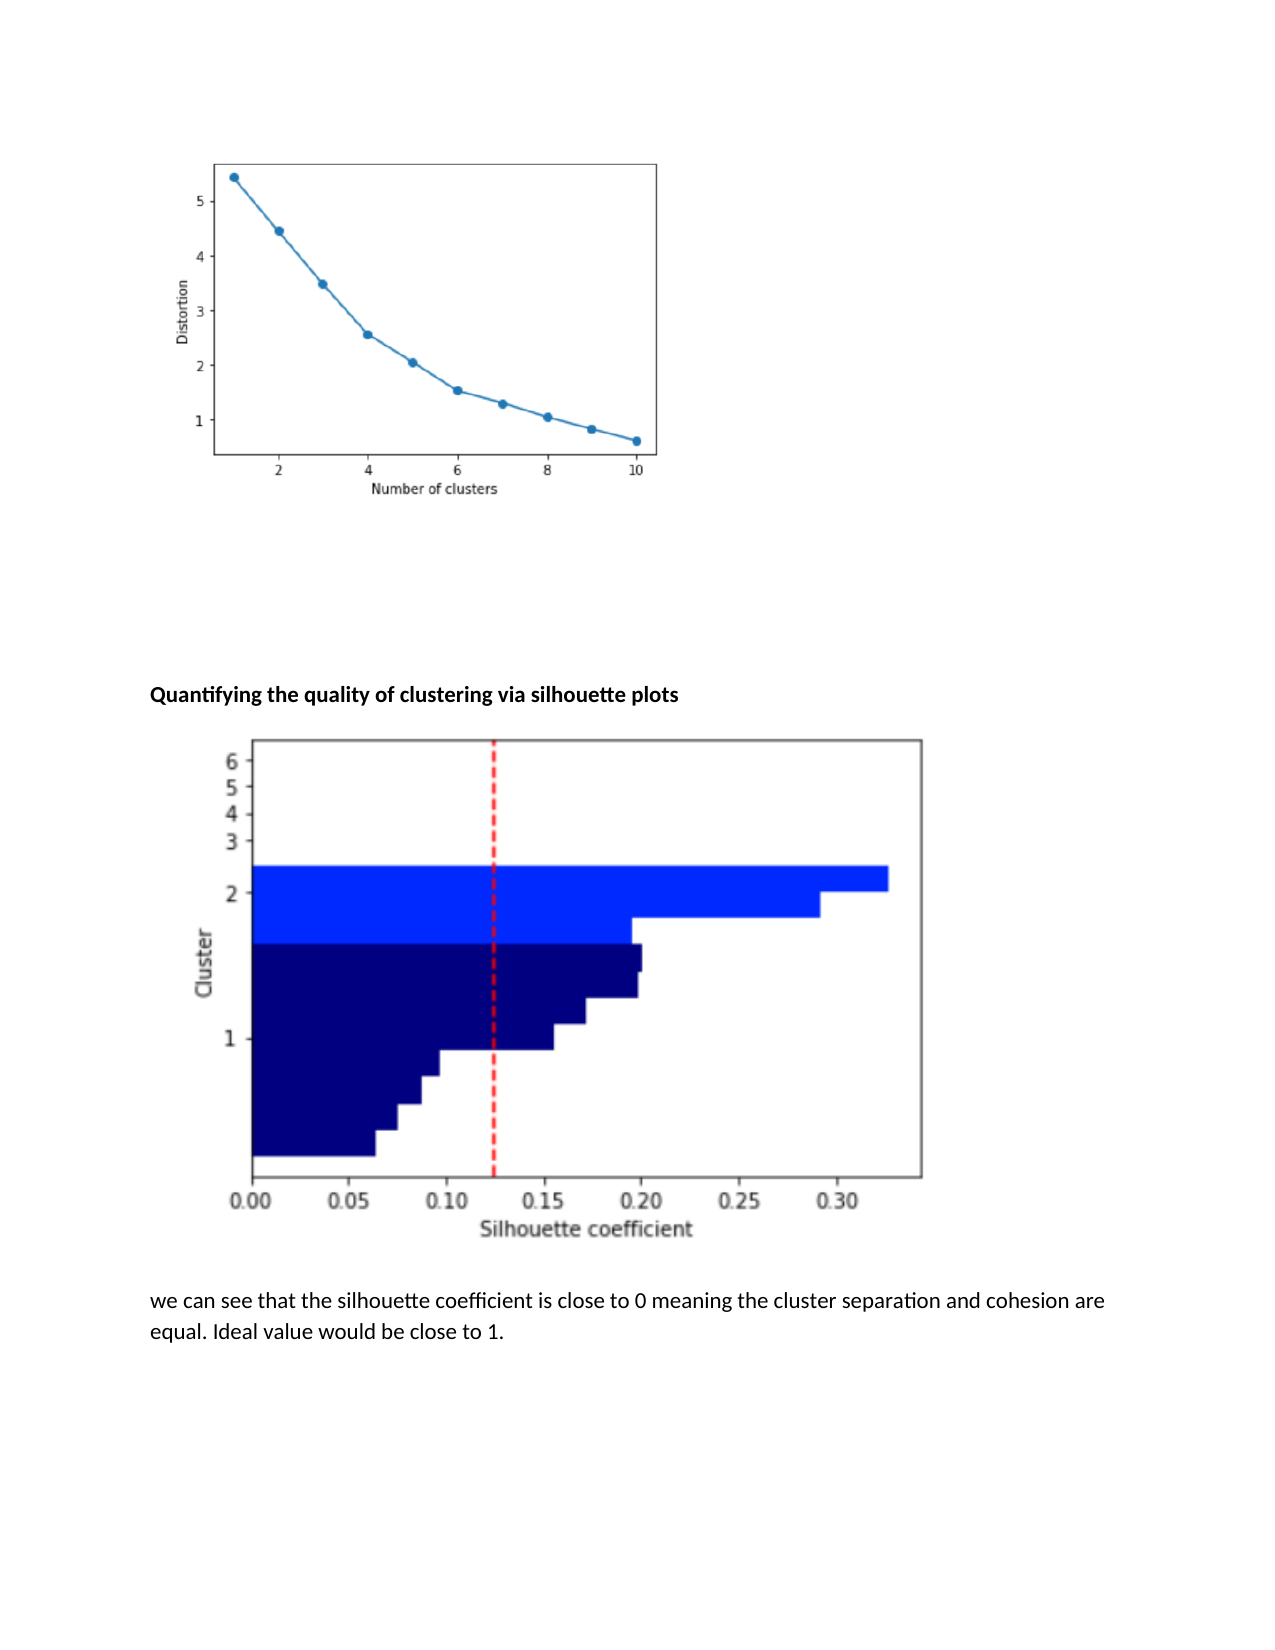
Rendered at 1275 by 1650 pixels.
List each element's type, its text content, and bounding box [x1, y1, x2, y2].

picture [150, 726, 1010, 1268]
picture [150, 150, 701, 521]
text we can see that the silhouette coefficient is close to 0 meaning the cluster separation and cohesion are equal. Ideal value would be close to 1. [150, 1287, 1125, 1345]
text Quantifying the quality of clustering via silhouette plots [150, 680, 1125, 708]
